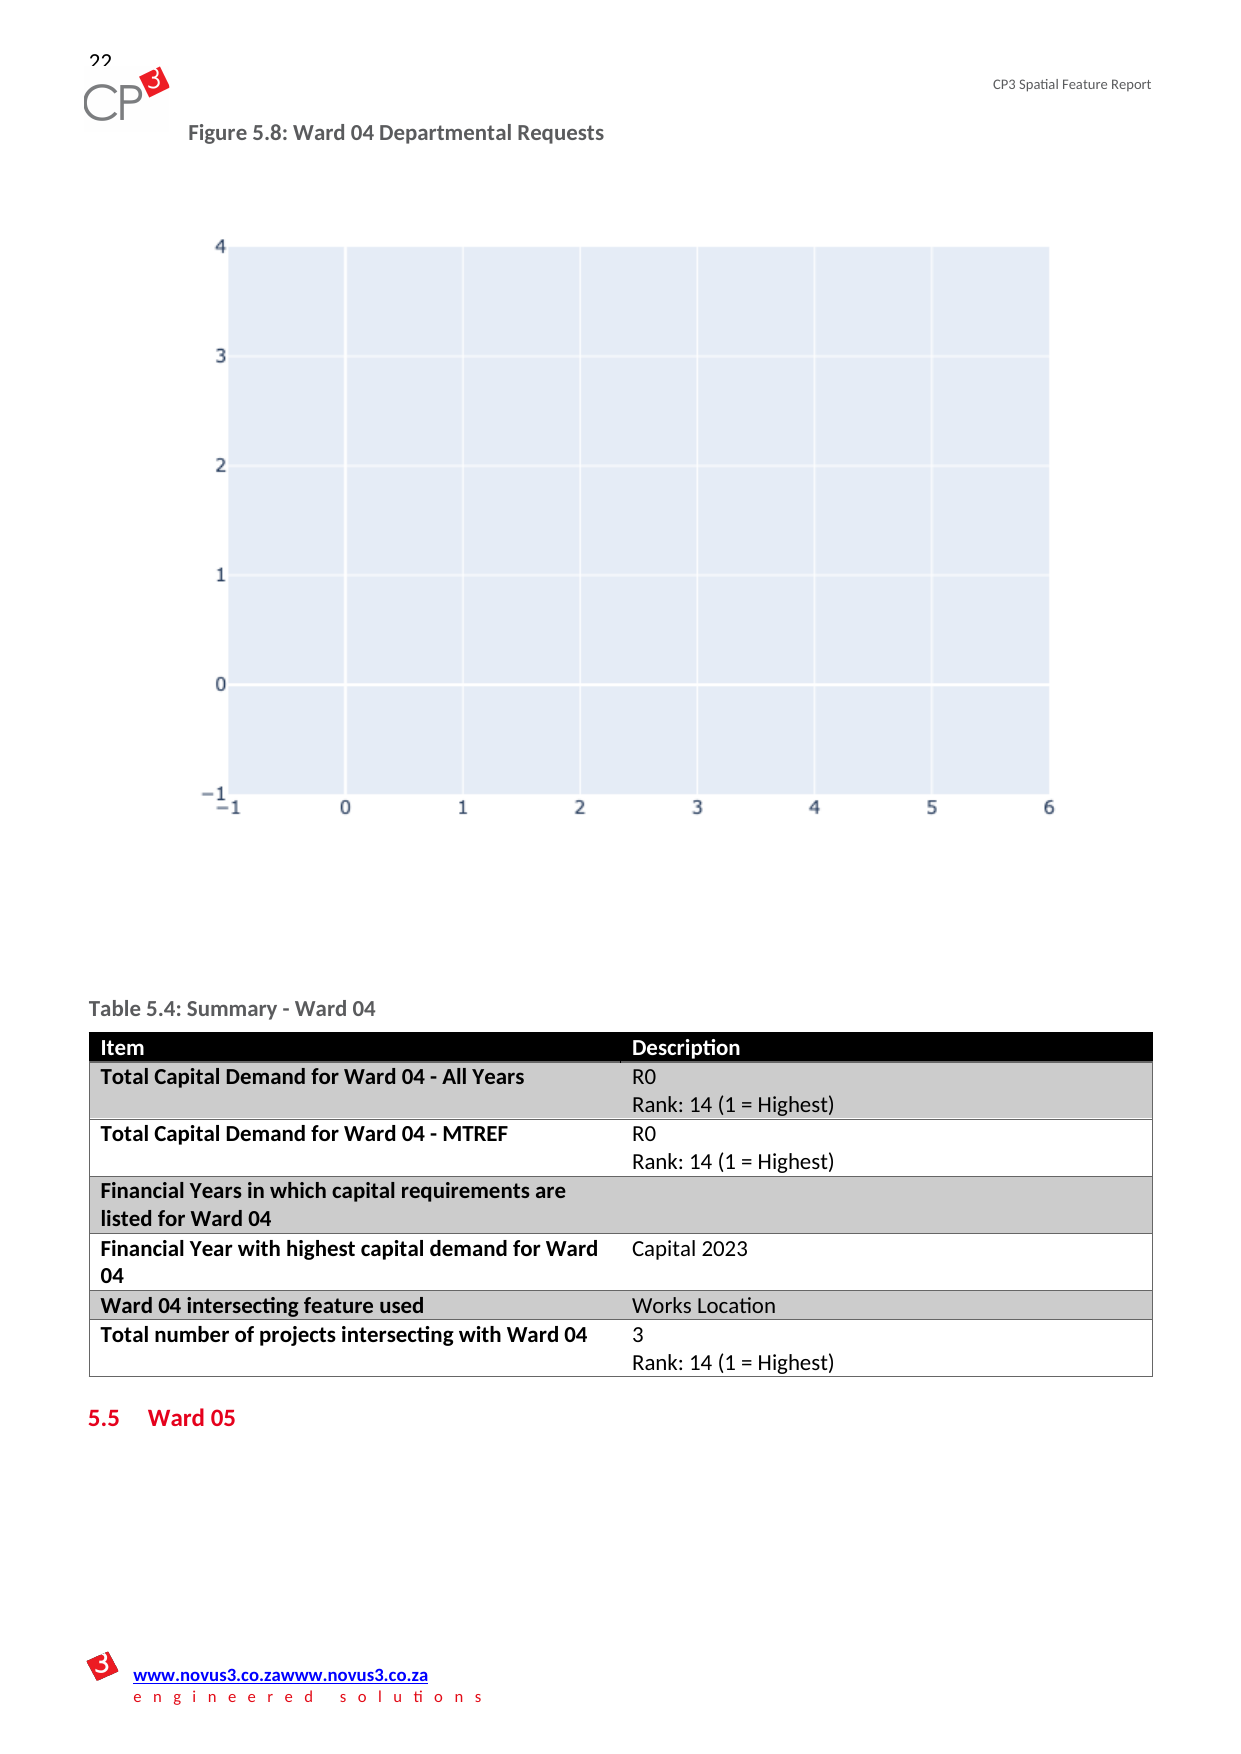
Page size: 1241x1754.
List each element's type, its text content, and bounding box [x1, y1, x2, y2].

table_cell Total number of projects intersecting with Ward 04 [90, 1320, 621, 1376]
table_cell Ward 04 intersecting feature used [90, 1291, 621, 1319]
picture [107, 156, 1171, 916]
table_cell R0 Rank: 14 (1 = Highest) [621, 1120, 1152, 1176]
table_header Item [90, 1033, 620, 1061]
table_cell Total Capital Demand for Ward 04 - All Years [90, 1063, 621, 1118]
subtitle Ward 05 [88, 1402, 1152, 1432]
picture [86, 1651, 119, 1681]
text Table 5.4: Summary - Ward 04 [89, 994, 1152, 1022]
table_cell Financial Year with highest capital demand for Ward 04 [90, 1234, 621, 1290]
table_header Description [621, 1033, 1152, 1061]
text Figure 5.8: Ward 04 Departmental Requests [89, 118, 1152, 146]
table_cell Financial Years in which capital requirements are listed for Ward 04 [90, 1177, 621, 1233]
table_cell R0 Rank: 14 (1 = Highest) [621, 1063, 1152, 1118]
table_cell Total Capital Demand for Ward 04 - MTREF [90, 1120, 621, 1176]
table_cell [621, 1177, 1152, 1233]
table_cell Capital 2023 [621, 1234, 1152, 1290]
table_cell 3 Rank: 14 (1 = Highest) [621, 1320, 1152, 1376]
picture [83, 66, 170, 132]
table_cell Works Location [621, 1291, 1152, 1319]
